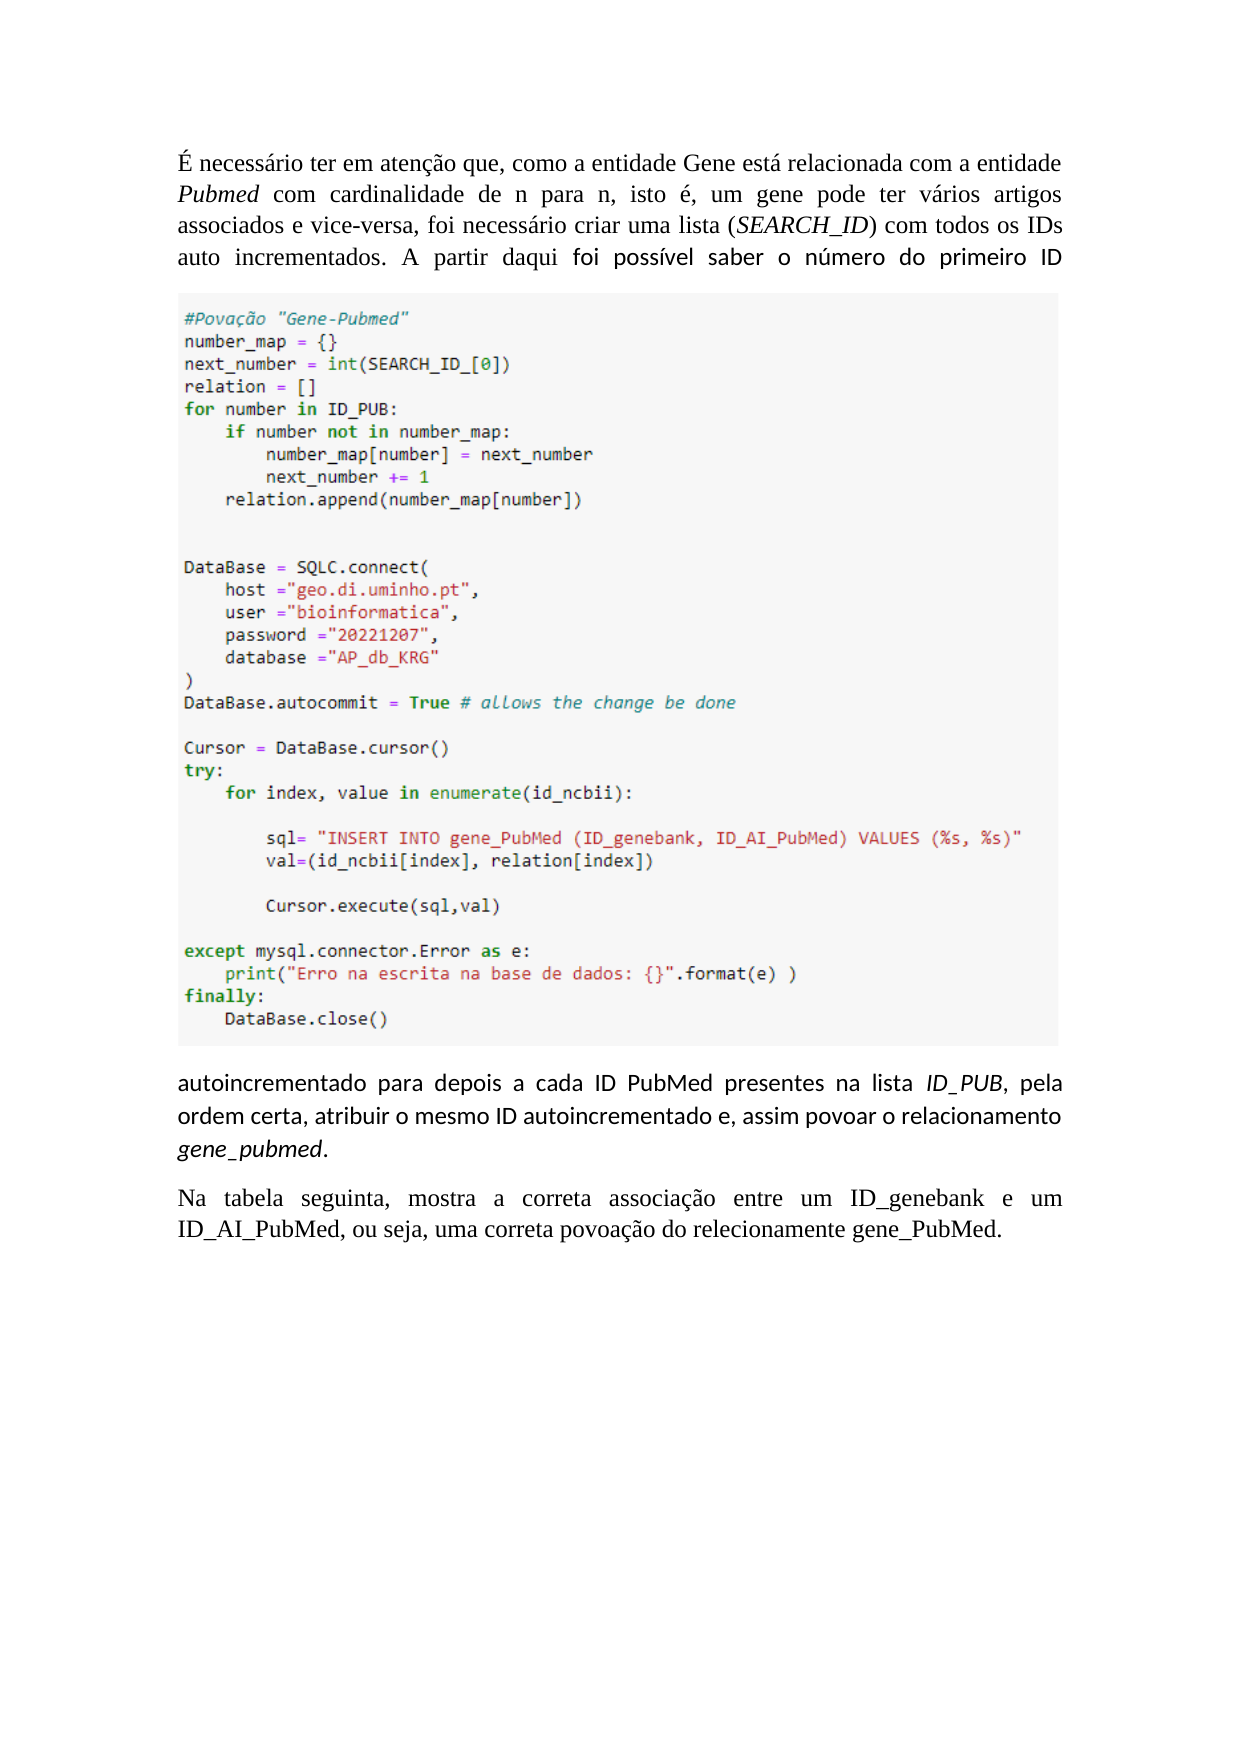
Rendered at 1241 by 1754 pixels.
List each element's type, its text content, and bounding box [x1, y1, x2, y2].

text Na tabela seguinta, mostra a correta associação entre um ID_genebank e um ID_AI_PubMed, ou seja, uma correta povoação do relecionamente gene_PubMed. [177, 1183, 1063, 1242]
picture [177, 293, 1058, 1043]
